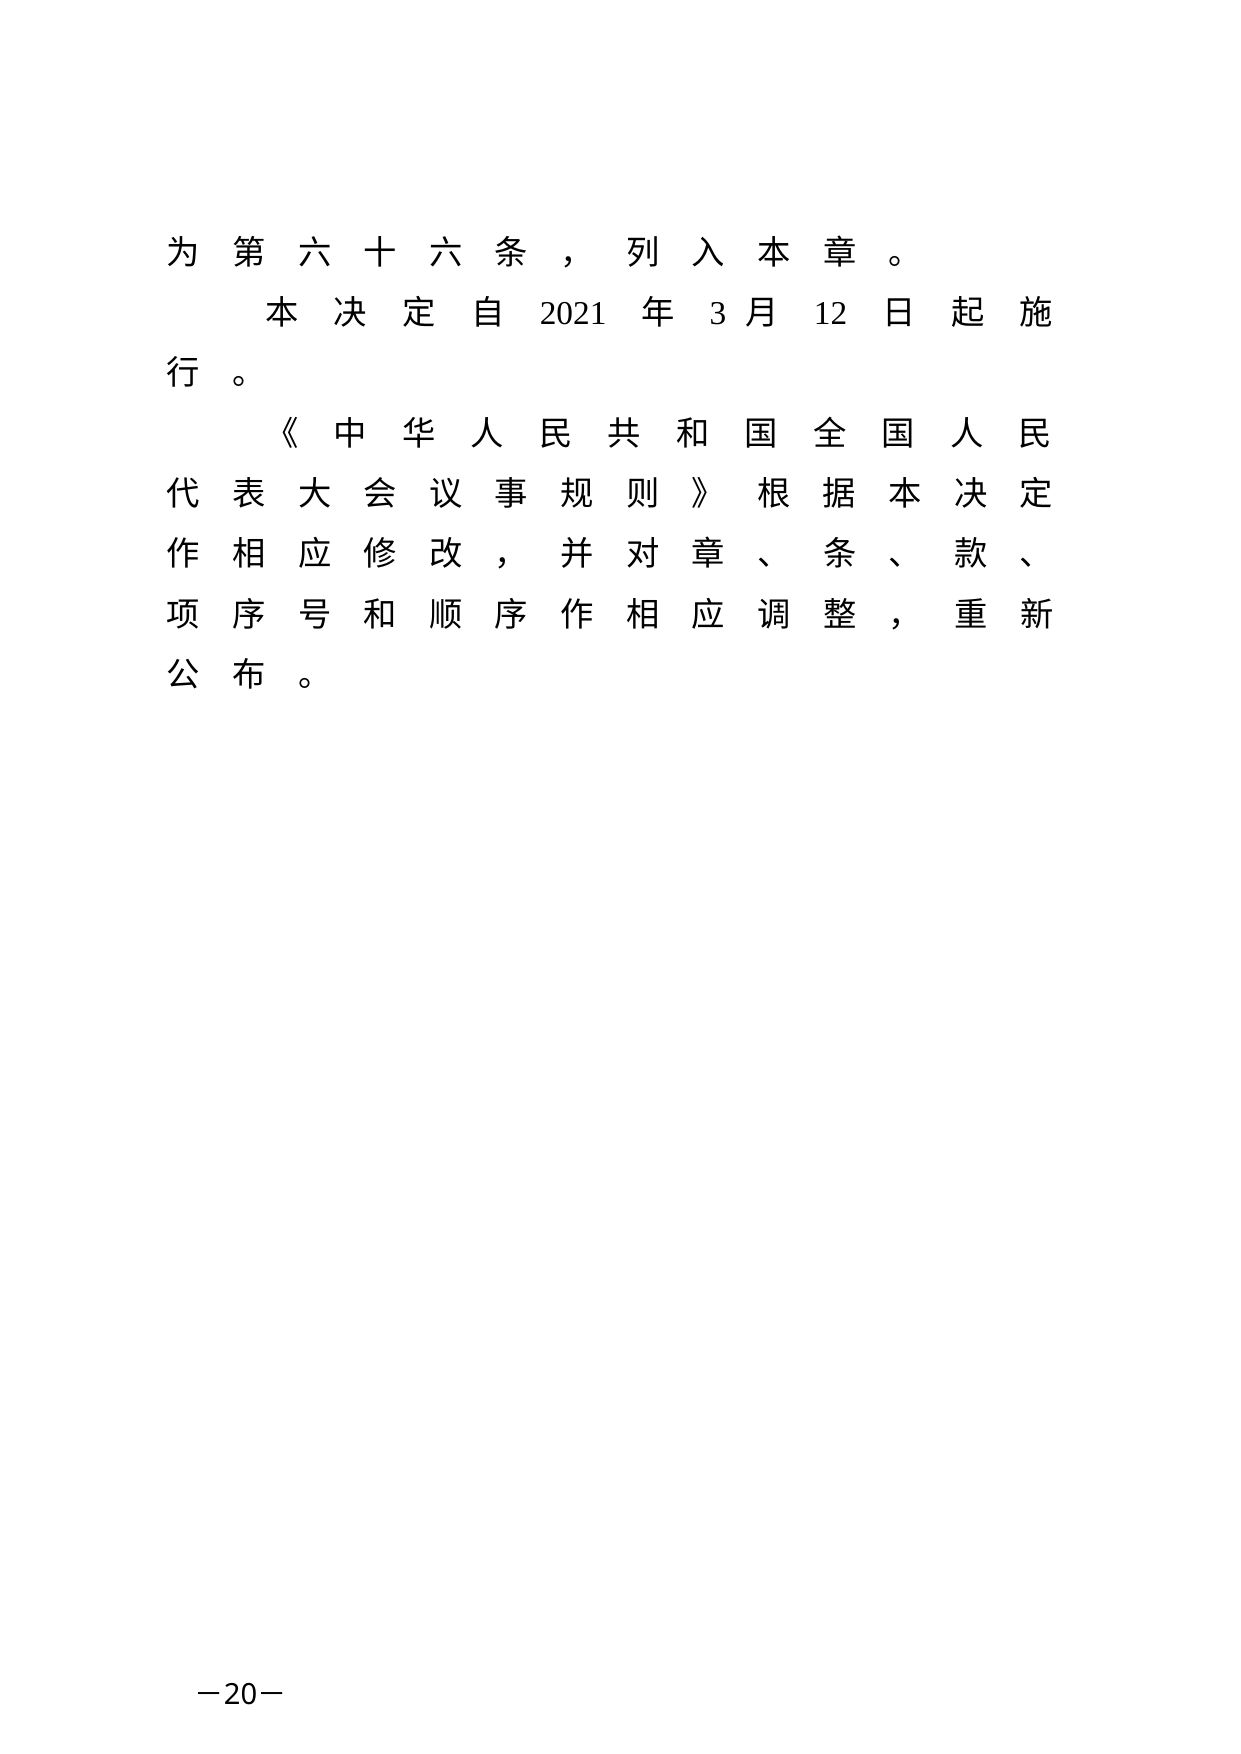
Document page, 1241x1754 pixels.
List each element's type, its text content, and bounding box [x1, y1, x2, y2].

text 本决定自2021年3月12日起施行。 [167, 280, 1085, 400]
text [167, 219, 1085, 280]
text 《中华人民共和国全国人民代表大会议事规则》根据本决定作相应修改，并对章、条、款、项序号和顺序作相应调整，重新公布。 [167, 400, 1085, 702]
